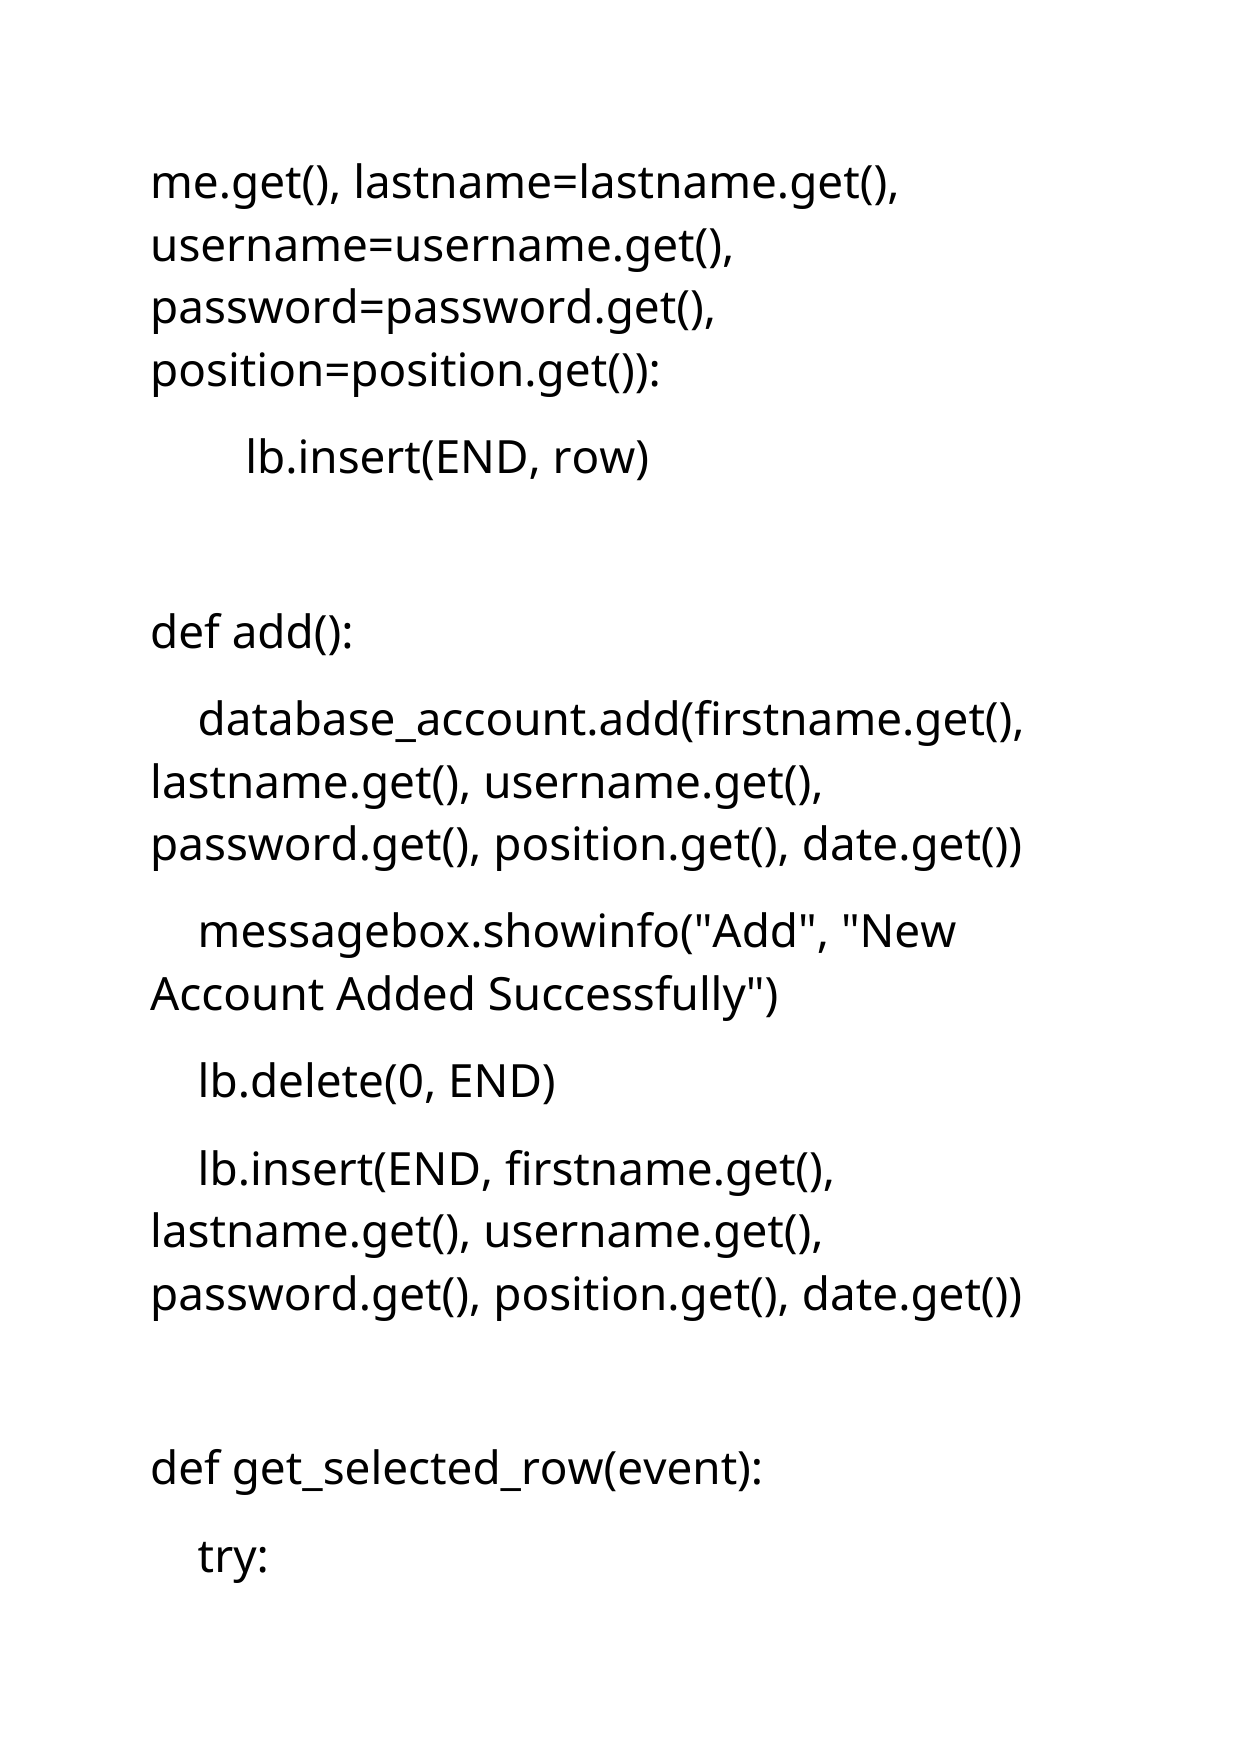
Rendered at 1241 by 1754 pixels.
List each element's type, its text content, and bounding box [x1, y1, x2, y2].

text try: [150, 1523, 1090, 1586]
text lb.insert(END, firstname.get(), lastname.get(), username.get(), password.get(), position.get(), date.get()) [150, 1136, 1090, 1323]
text database_account.add(firstname.get(), lastname.get(), username.get(), password.get(), position.get(), date.get()) [150, 687, 1090, 874]
text def get_selected_row(event): [150, 1436, 1090, 1498]
text messagebox.showinfo("Add", "New Account Added Successfully") [150, 899, 1090, 1024]
text def add(): [150, 599, 1090, 662]
text lb.delete(0, END) [150, 1049, 1090, 1111]
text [150, 150, 1090, 399]
text lb.insert(END, row) [150, 424, 1090, 487]
